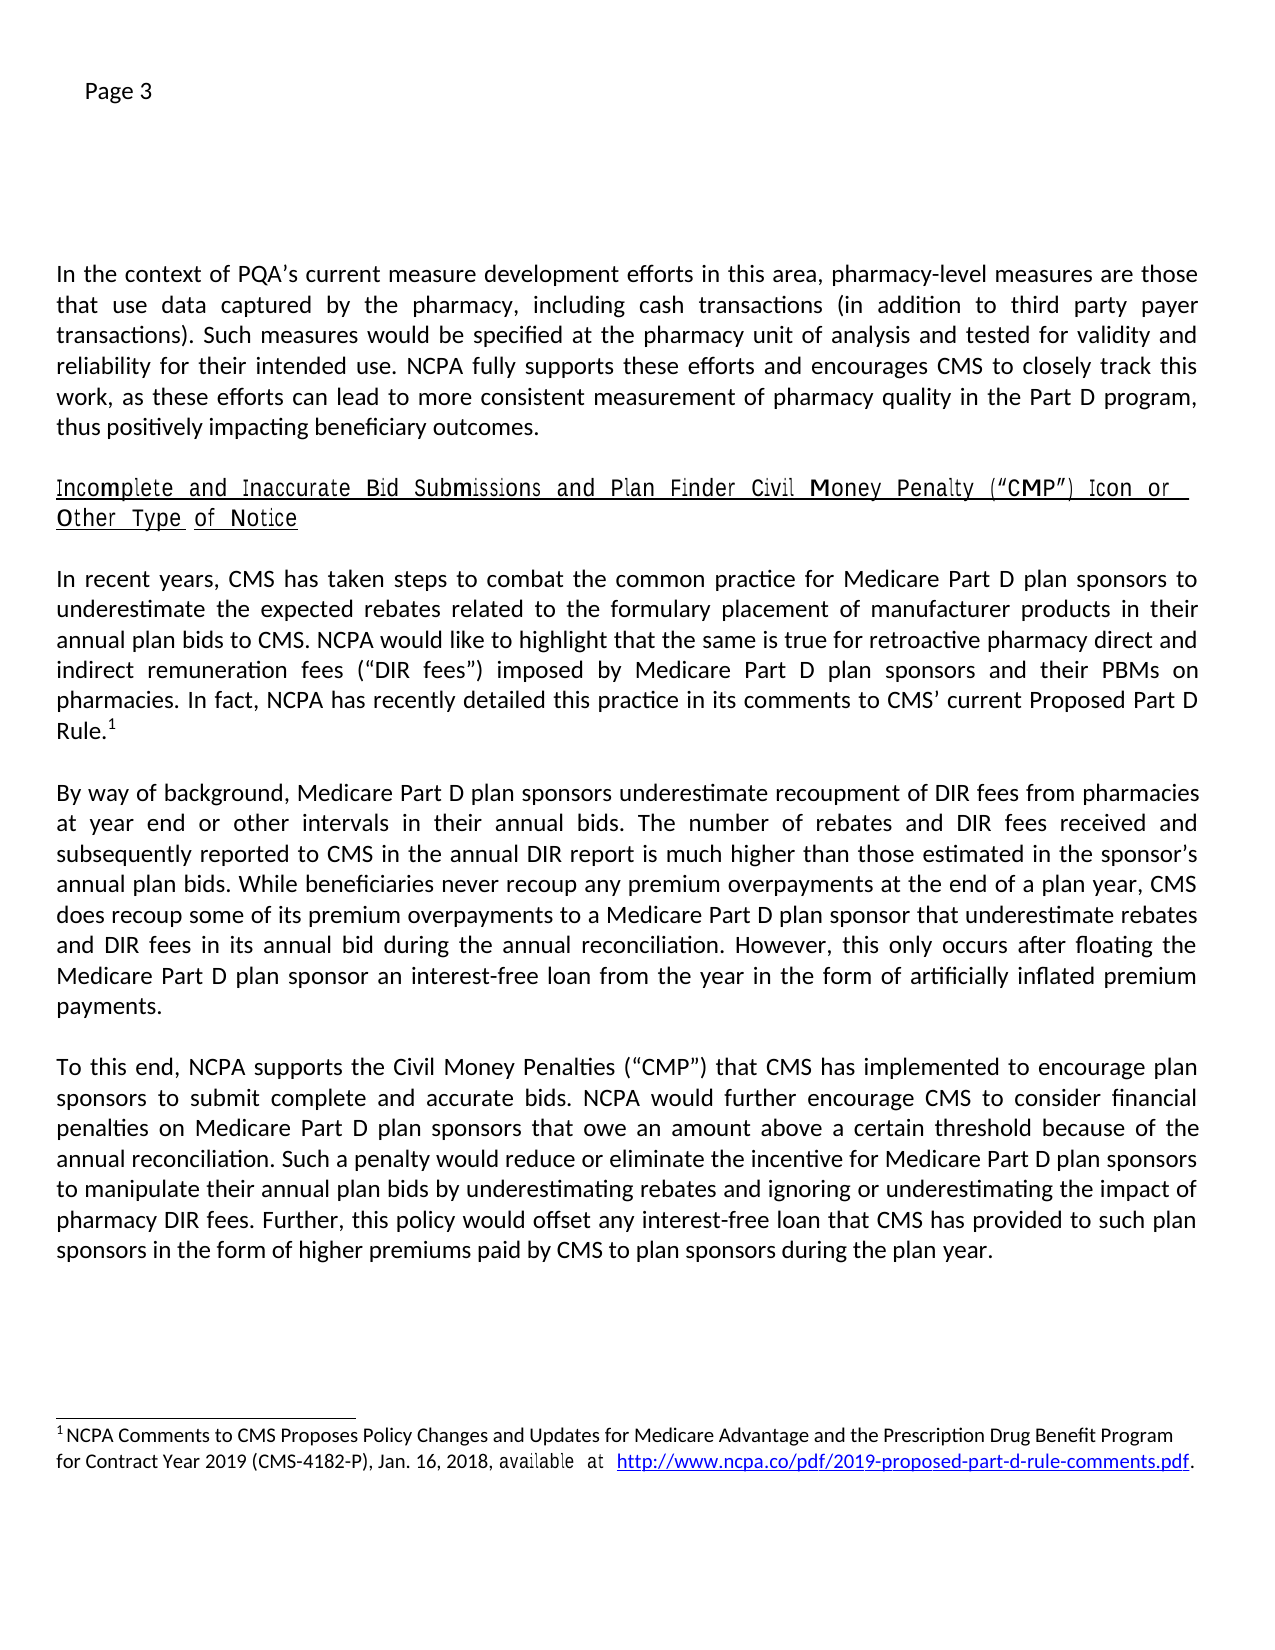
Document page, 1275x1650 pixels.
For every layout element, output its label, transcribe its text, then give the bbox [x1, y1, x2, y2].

text 1 NCPA Comments to CMS Proposes Policy Changes and Updates for Medicare Advantage and the Prescription Drug Benefit Program [56, 1421, 1210, 1448]
text To this end, NCPA supports the Civil Money Penalties (“CMP”) that CMS has implemented to encourage plan sponsors to submit complete and accurate bids. NCPA would further encourage CMS to consider financial penalties on Medicare Part D plan sponsors that owe an amount above a certain threshold because of the annual reconciliation. Such a penalty would reduce or eliminate the incentive for Medicare Part D plan sponsors to manipulate their annual plan bids by underestimating rebates and ignoring or underestimating the impact of pharmacy DIR fees. Further, this policy would offset any interest-free loan that CMS has provided to such plan sponsors in the form of higher premiums paid by CMS to plan sponsors during the plan year. [56, 1051, 1199, 1265]
text By way of background, Medicare Part D plan sponsors underestimate recoupment of DIR fees from pharmacies at year end or other intervals in their annual bids. The number of rebates and DIR fees received and subsequently reported to CMS in the annual DIR report is much higher than those estimated in the sponsor’s annual plan bids. While beneficiaries never recoup any premium overpayments at the end of a plan year, CMS does recoup some of its premium overpayments to a Medicare Part D plan sponsor that underestimate rebates and DIR fees in its annual bid during the annual reconciliation. However, this only occurs after floating the Medicare Part D plan sponsor an interest-free loan from the year in the form of artificially inflated premium payments. [56, 777, 1199, 1021]
text In the context of PQA’s current measure development efforts in this area, pharmacy-level measures are those that use data captured by the pharmacy, including cash transactions (in addition to third party payer transactions). Such measures would be specified at the pharmacy unit of analysis and tested for validity and reliability for their intended use. NCPA fully supports these efforts and encourages CMS to closely track this work, as these efforts can lead to more consistent measurement of pharmacy quality in the Part D program, thus positively impacting beneficiary outcomes. [56, 258, 1199, 442]
text Incomplete and Inaccurate Bid Submissions and Plan Finder Civil Money Penalty (“CMP”) Icon or Other Type of Notice [56, 475, 1192, 534]
text for Contract Year 2019 (CMS-4182-P), Jan. 16, 2018, available at http://www.ncpa.co/pdf/2019-proposed-part-d-rule-comments.pdf. [56, 1448, 1210, 1474]
text In recent years, CMS has taken steps to combat the common practice for Medicare Part D plan sponsors to underestimate the expected rebates related to the formulary placement of manufacturer products in their annual plan bids to CMS. NCPA would like to highlight that the same is true for retroactive pharmacy direct and indirect remuneration fees (“DIR fees”) imposed by Medicare Part D plan sponsors and their PBMs on pharmacies. In fact, NCPA has recently detailed this practice in its comments to CMS’ current Proposed Part D Rule.1 [56, 563, 1199, 746]
